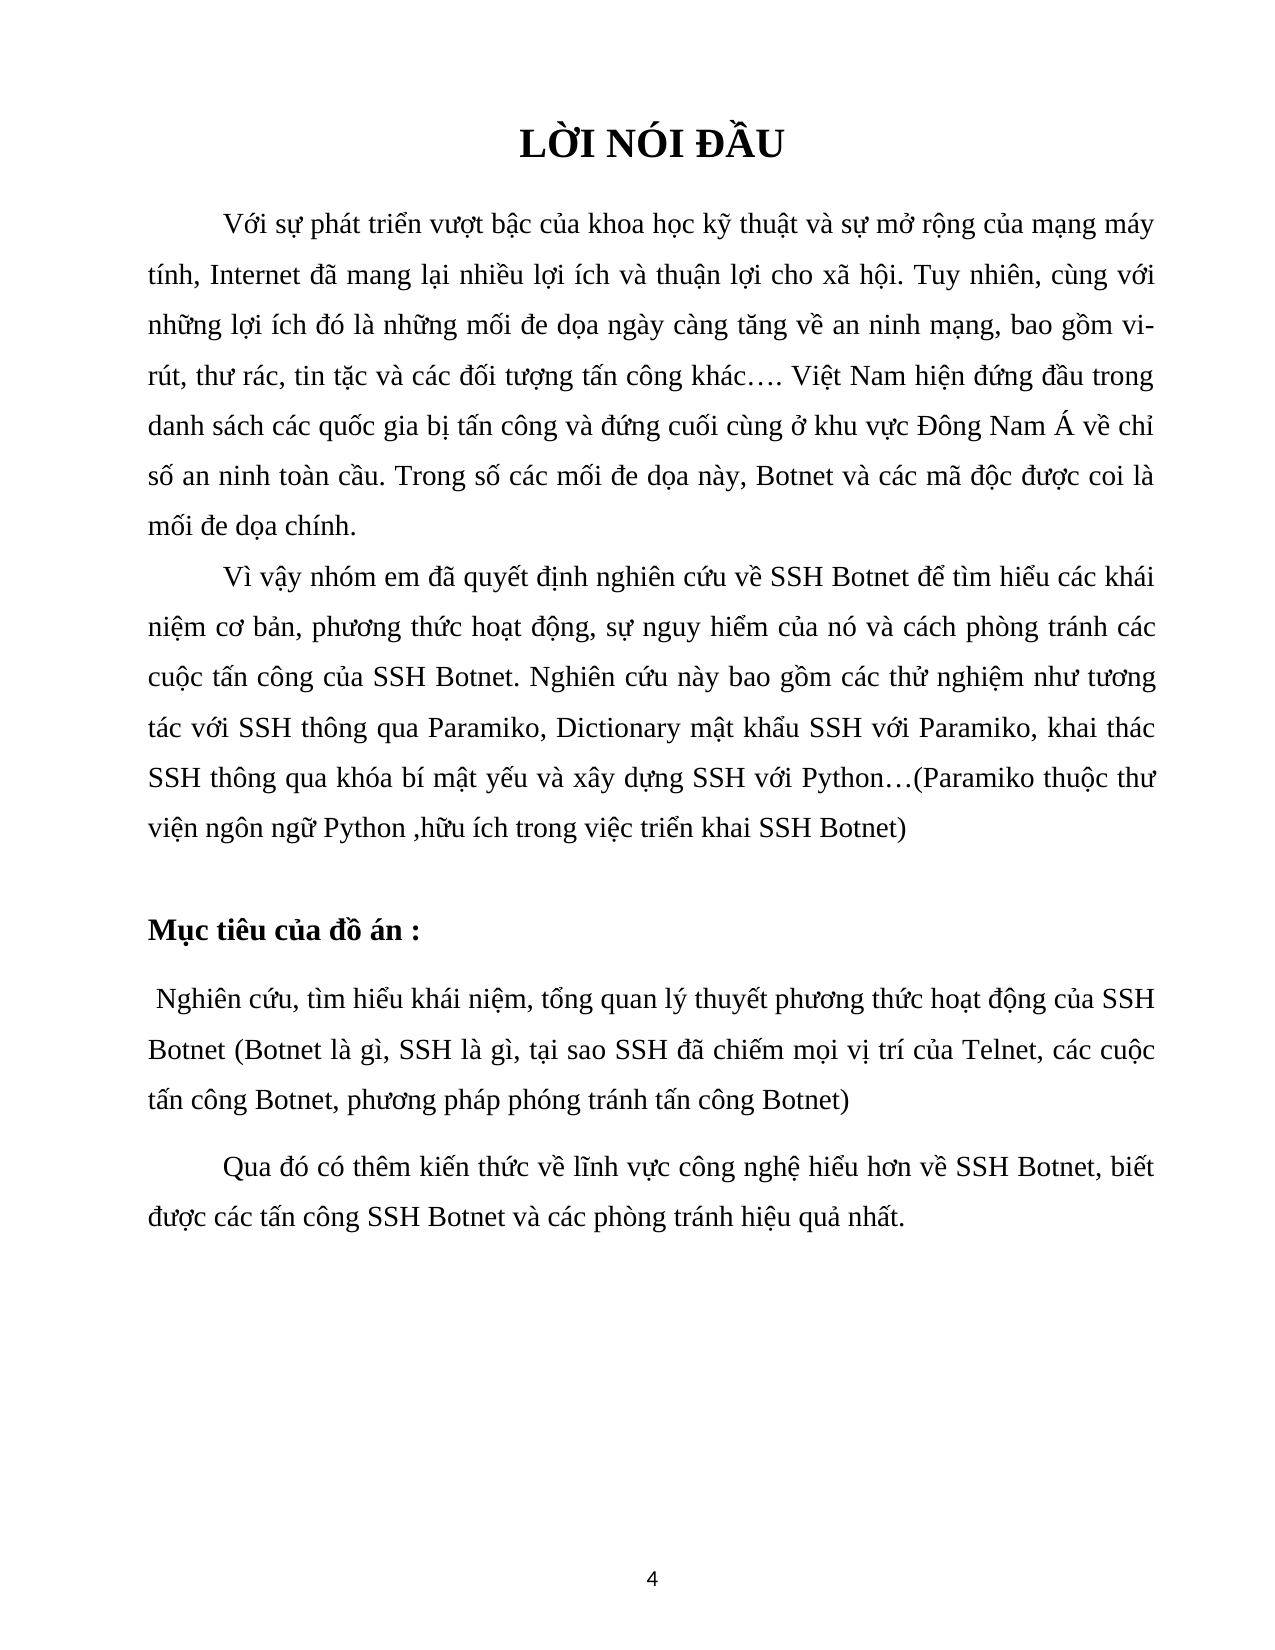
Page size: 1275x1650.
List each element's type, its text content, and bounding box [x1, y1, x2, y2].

text Mục tiêu của đồ án : [148, 911, 1157, 947]
text Qua đó có thêm kiến thức về lĩnh vực công nghệ hiểu hơn về SSH Botnet, biết được các tấn công SSH Botnet và các phòng tránh hiệu quả nhất. [148, 1149, 1157, 1233]
text Vì vậy nhóm em đã quyết định nghiên cứu về SSH Botnet để tìm hiểu các khái niệm cơ bản, phương thức hoạt động, sự nguy hiểm của nó và cách phòng tránh các cuộc tấn công của SSH Botnet. Nghiên cứu này bao gồm các thử nghiệm như tương tác với SSH thông qua Paramiko, Dictionary mật khẩu SSH với Paramiko, khai thác SSH thông qua khóa bí mật yếu và xây dựng SSH với Python…(Paramiko thuộc thư viện ngôn ngữ Python ,hữu ích trong việc triển khai SSH Botnet) [148, 559, 1157, 844]
text Nghiên cứu, tìm hiểu khái niệm, tổng quan lý thuyết phương thức hoạt động của SSH Botnet (Botnet là gì, SSH là gì, tại sao SSH đã chiếm mọi vị trí của Telnet, các cuộc tấn công Botnet, phương pháp phóng tránh tấn công Botnet) [148, 982, 1157, 1116]
text Với sự phát triển vượt bậc của khoa học kỹ thuật và sự mở rộng của mạng máy tính, Internet đã mang lại nhiều lợi ích và thuận lợi cho xã hội. Tuy nhiên, cùng với những lợi ích đó là những mối đe dọa ngày càng tăng về an ninh mạng, bao gồm vi-rút, thư rác, tin tặc và các đối tượng tấn công khác…. Việt Nam hiện đứng đầu trong danh sách các quốc gia bị tấn công và đứng cuối cùng ở khu vực Đông Nam Á về chỉ số an ninh toàn cầu. Trong số các mối đe dọa này, Botnet và các mã độc được coi là mối đe dọa chính. [148, 207, 1157, 542]
text LỜI NÓI ĐẦU [148, 118, 1157, 166]
